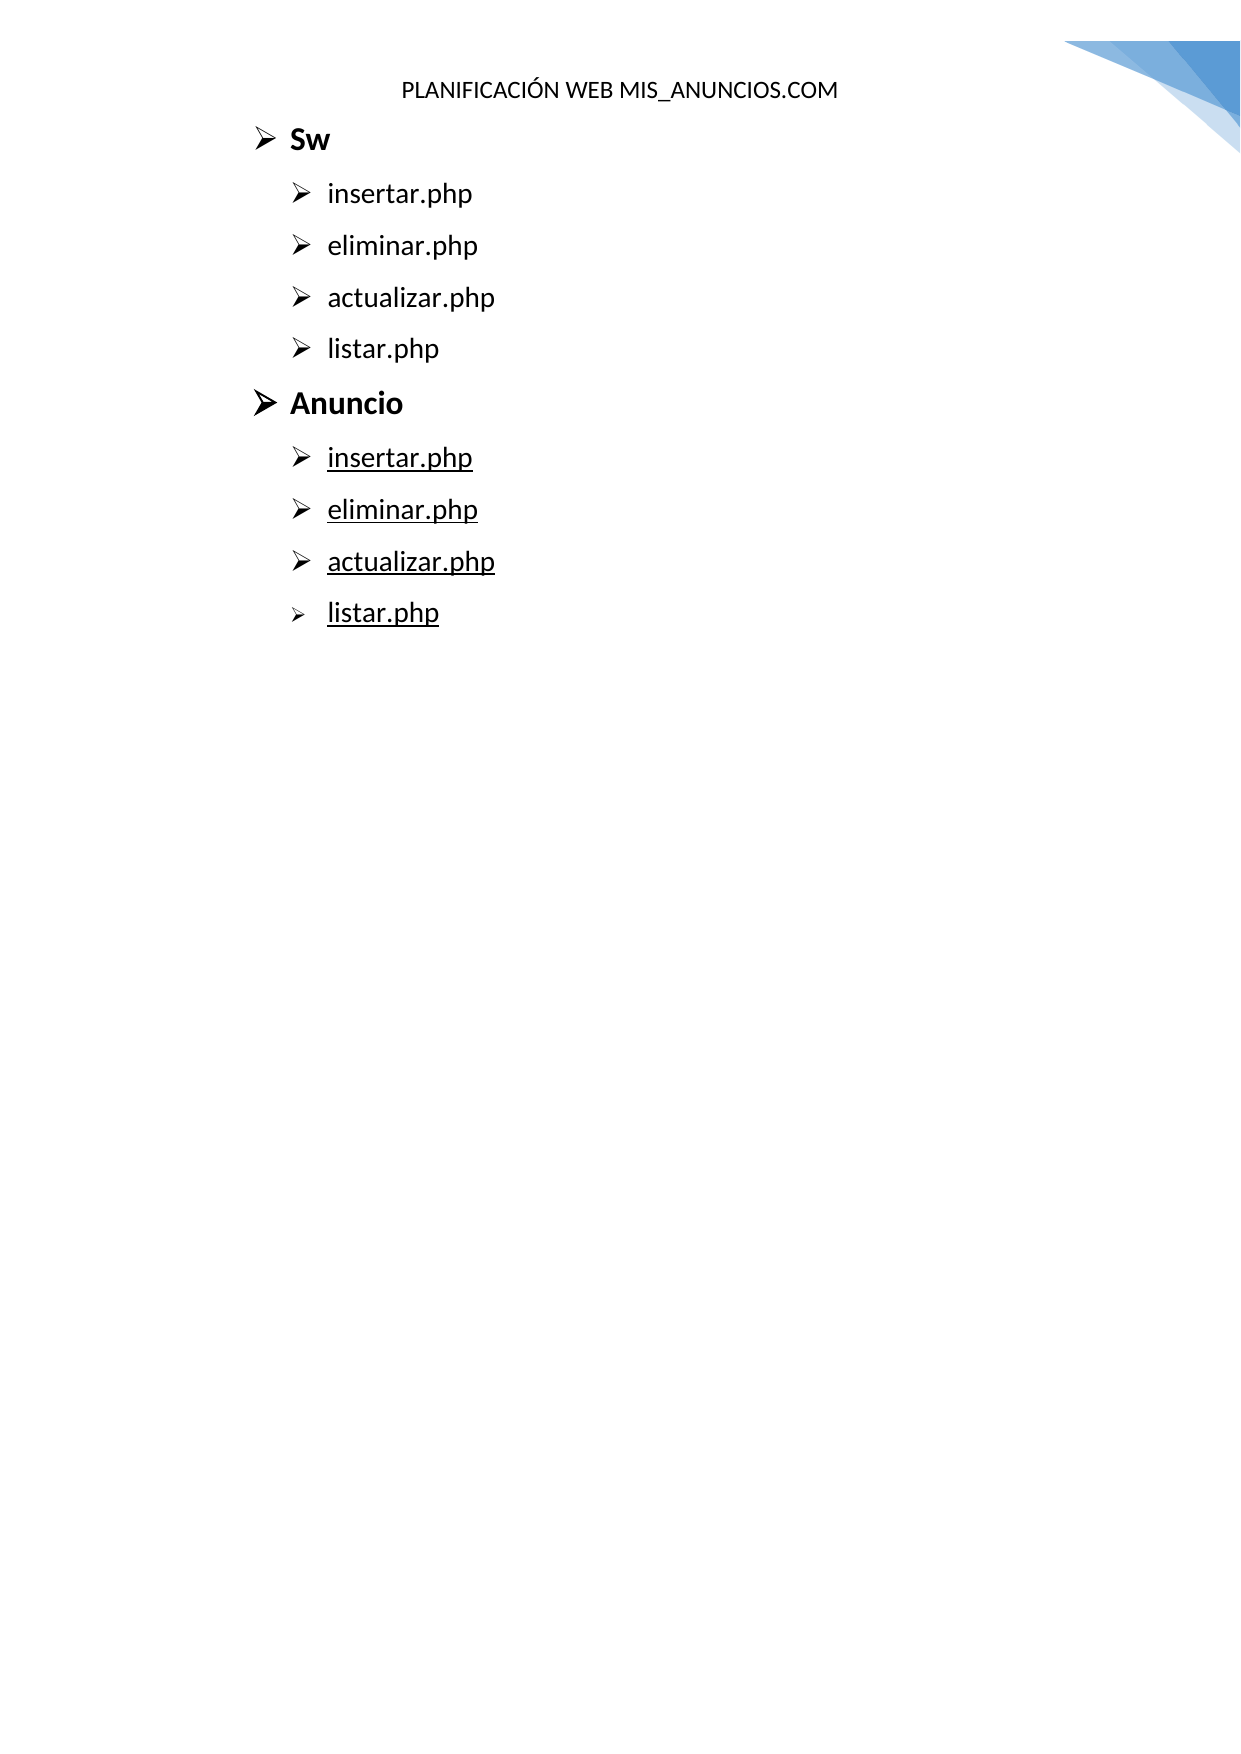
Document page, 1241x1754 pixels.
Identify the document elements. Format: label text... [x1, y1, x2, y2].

list Sw [252, 118, 1063, 159]
list eliminar.php [290, 227, 1063, 263]
list insertar.php [290, 439, 1063, 475]
picture [1064, 41, 1241, 207]
list actualizar.php [290, 279, 1063, 314]
list actualizar.php [290, 543, 1063, 578]
list eliminar.php [290, 491, 1063, 527]
list insertar.php [290, 176, 1063, 211]
list Anuncio [252, 382, 1063, 423]
list listar.php [290, 331, 1063, 366]
list listar.php [290, 594, 1063, 630]
